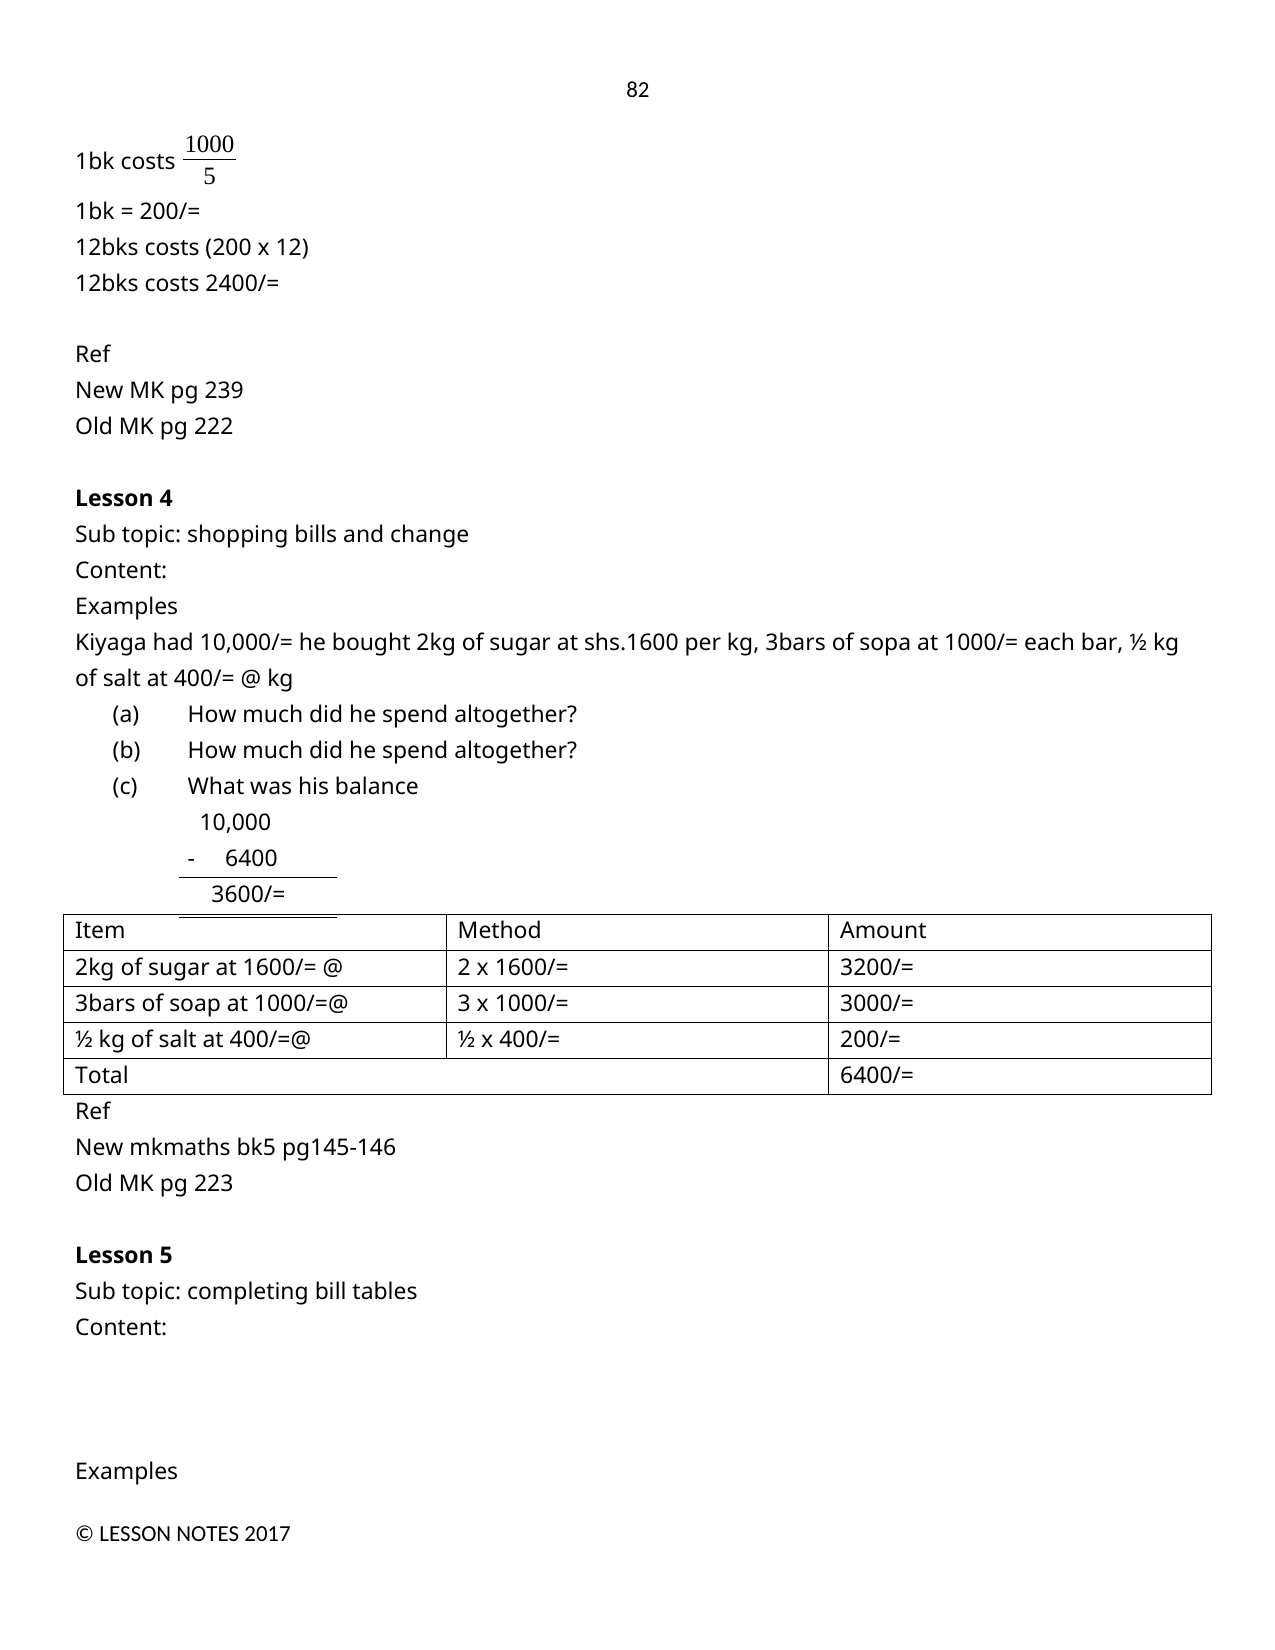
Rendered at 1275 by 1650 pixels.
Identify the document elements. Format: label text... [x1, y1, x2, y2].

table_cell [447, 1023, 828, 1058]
text Lesson 5 [75, 1239, 1200, 1270]
list 3600/= [187, 877, 1200, 909]
text Old MK pg 223 [75, 1167, 1200, 1198]
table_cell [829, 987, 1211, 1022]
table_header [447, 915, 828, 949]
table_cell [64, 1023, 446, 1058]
list How much did he spend altogether? [112, 698, 1200, 729]
text Ref [75, 1095, 1200, 1126]
text Kiyaga had 10,000/= he bought 2kg of sugar at shs.1600 per kg, 3bars of sopa at 1000/= each bar, ½ kg of salt at 400/= @ kg [75, 626, 1200, 693]
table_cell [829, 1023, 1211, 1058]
text Old MK pg 222 [75, 410, 1200, 442]
text New MK pg 239 [75, 374, 1200, 406]
list 10,000 [187, 806, 1200, 837]
text 1bk costs [75, 131, 1200, 190]
text Content: [75, 554, 1200, 585]
text Examples [75, 590, 1200, 621]
text Sub topic: completing bill tables [75, 1275, 1200, 1306]
list What was his balance [112, 770, 1200, 801]
text 12bks costs 2400/= [75, 267, 1200, 298]
text Examples [75, 1454, 1200, 1486]
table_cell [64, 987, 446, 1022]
list 6400 [187, 842, 1200, 873]
text Ref [75, 338, 1200, 370]
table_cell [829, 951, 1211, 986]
list How much did he spend altogether? [112, 734, 1200, 765]
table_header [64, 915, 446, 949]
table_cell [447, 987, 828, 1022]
text New mkmaths bk5 pg145-146 [75, 1131, 1200, 1162]
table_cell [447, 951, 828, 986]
text 1bk = 200/= [75, 195, 1200, 226]
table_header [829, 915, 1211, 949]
text Content: [75, 1311, 1200, 1342]
text 12bks costs (200 x 12) [75, 231, 1200, 262]
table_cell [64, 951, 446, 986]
text Lesson 4 [75, 482, 1200, 513]
text Sub topic: shopping bills and change [75, 518, 1200, 549]
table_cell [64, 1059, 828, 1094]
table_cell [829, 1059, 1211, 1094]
